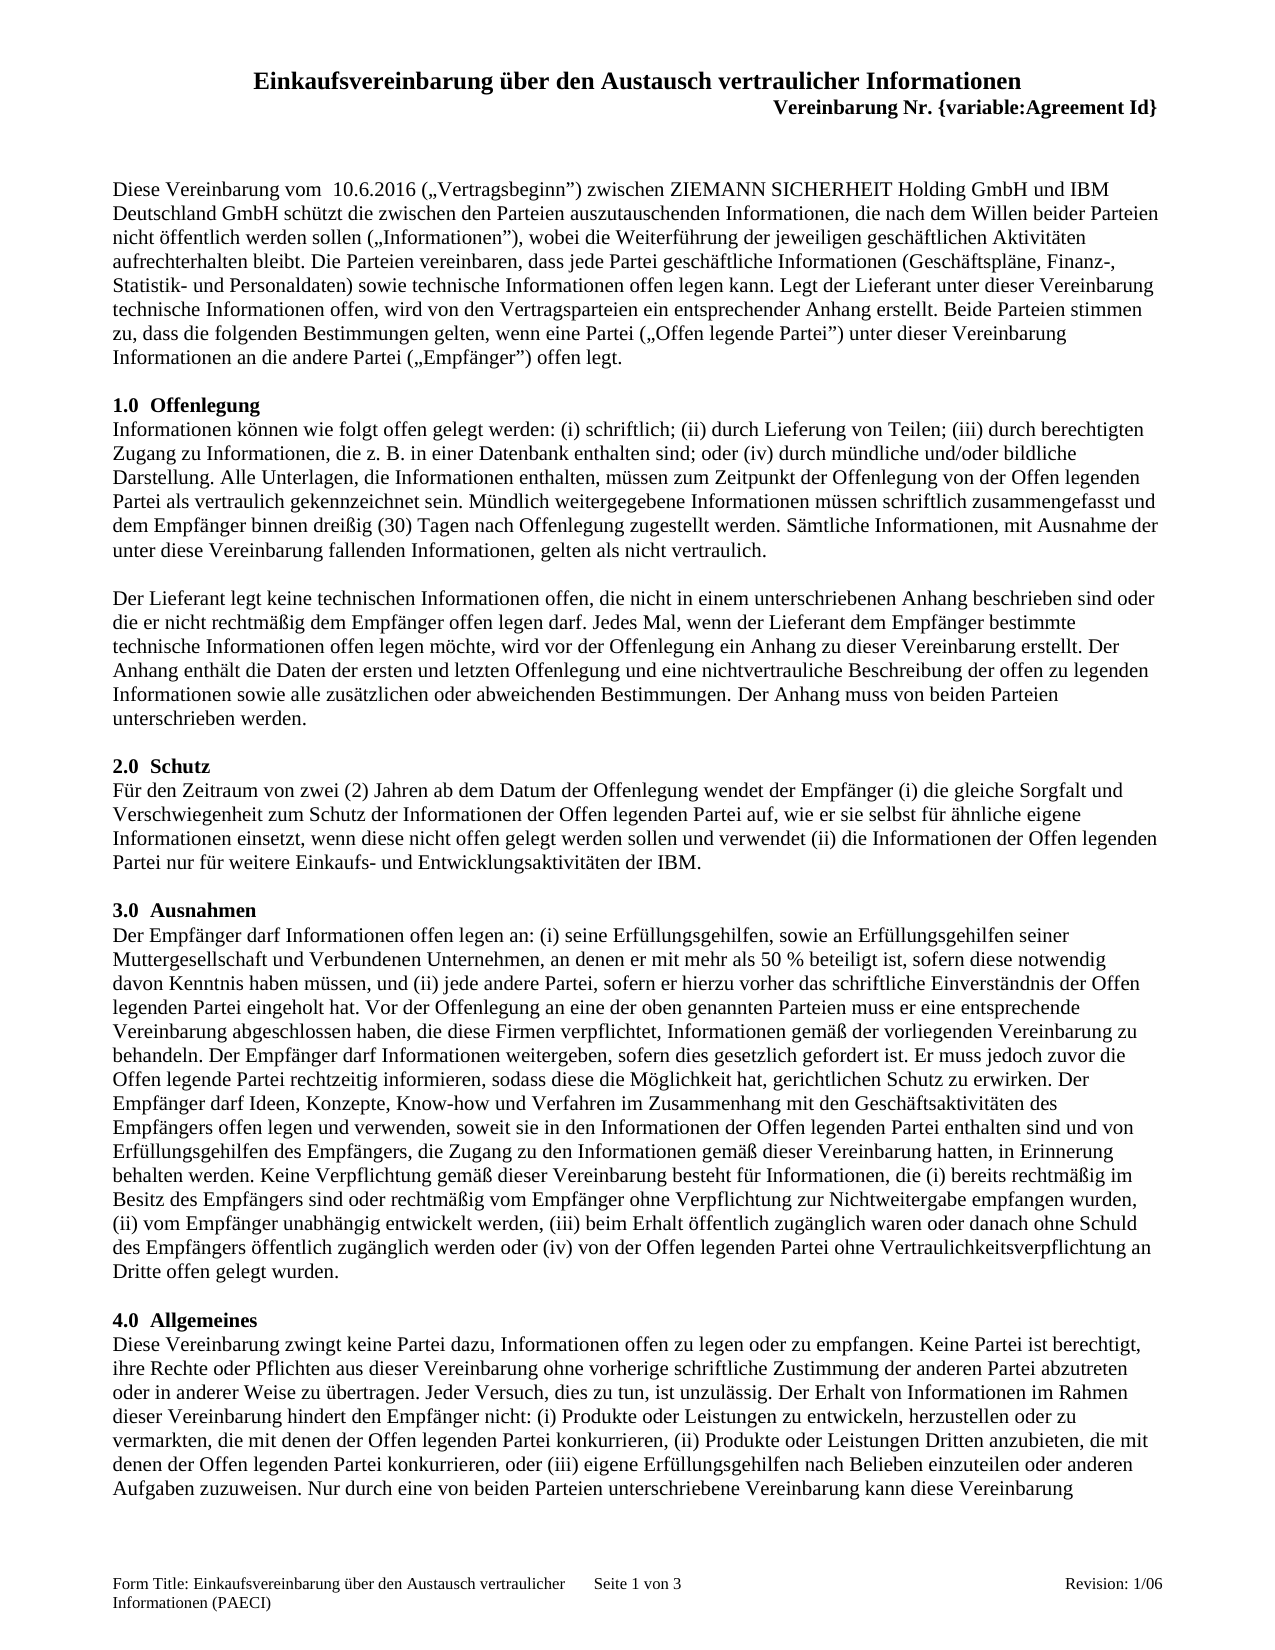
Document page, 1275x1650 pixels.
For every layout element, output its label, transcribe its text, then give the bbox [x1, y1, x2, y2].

subtitle Schutz [112, 754, 1162, 778]
subtitle Offenlegung [112, 393, 1162, 417]
text Diese Vereinbarung vom 10.6.2016 („Vertragsbeginn”) zwischen ZIEMANN SICHERHEIT Holding GmbH und IBM Deutschland GmbH schützt die zwischen den Parteien auszutauschenden Informationen, die nach dem Willen beider Parteien nicht öffentlich werden sollen („Informationen”), wobei die Weiterführung der jeweiligen geschäftlichen Aktivitäten aufrechterhalten bleibt. Die Parteien vereinbaren, dass jede Partei geschäftliche Informationen (Geschäftspläne, Finanz-, Statistik- und Personaldaten) sowie technische Informationen offen legen kann. Legt der Lieferant unter dieser Vereinbarung technische Informationen offen, wird von den Vertragsparteien ein entsprechender Anhang erstellt. Beide Parteien stimmen zu, dass die folgenden Bestimmungen gelten, wenn eine Partei („Offen legende Partei”) unter dieser Vereinbarung Informationen an die andere Partei („Empfänger”) offen legt. [112, 177, 1162, 369]
subtitle Allgemeines [112, 1307, 1162, 1332]
text Der Lieferant legt keine technischen Informationen offen, die nicht in einem unterschriebenen Anhang beschrieben sind oder die er nicht rechtmäßig dem Empfänger offen legen darf. Jedes Mal, wenn der Lieferant dem Empfänger bestimmte technische Informationen offen legen möchte, wird vor der Offenlegung ein Anhang zu dieser Vereinbarung erstellt. Der Anhang enthält die Daten der ersten und letzten Offenlegung und eine nichtvertrauliche Beschreibung der offen zu legenden Informationen sowie alle zusätzlichen oder abweichenden Bestimmungen. Der Anhang muss von beiden Parteien unterschrieben werden. [112, 586, 1162, 730]
subtitle Ausnahmen [112, 898, 1162, 922]
text Für den Zeitraum von zwei (2) Jahren ab dem Datum der Offenlegung wendet der Empfänger (i) die gleiche Sorgfalt und Verschwiegenheit zum Schutz der Informationen der Offen legenden Partei auf, wie er sie selbst für ähnliche eigene Informationen einsetzt, wenn diese nicht offen gelegt werden sollen und verwendet (ii) die Informationen der Offen legenden Partei nur für weitere Einkaufs- und Entwicklungsaktivitäten der IBM. [112, 778, 1162, 874]
text Der Empfänger darf Informationen offen legen an: (i) seine Erfüllungsgehilfen, sowie an Erfüllungsgehilfen seiner Muttergesellschaft und Verbundenen Unternehmen, an denen er mit mehr als 50 % beteiligt ist, sofern diese notwendig davon Kenntnis haben müssen, und (ii) jede andere Partei, sofern er hierzu vorher das schriftliche Einverständnis der Offen legenden Partei eingeholt hat. Vor der Offenlegung an eine der oben genannten Parteien muss er eine entsprechende Vereinbarung abgeschlossen haben, die diese Firmen verpflichtet, Informationen gemäß der vorliegenden Vereinbarung zu behandeln. Der Empfänger darf Informationen weitergeben, sofern dies gesetzlich gefordert ist. Er muss jedoch zuvor die Offen legende Partei rechtzeitig informieren, sodass diese die Möglichkeit hat, gerichtlichen Schutz zu erwirken. Der Empfänger darf Ideen, Konzepte, Know-how und Verfahren im Zusammenhang mit den Geschäftsaktivitäten des Empfängers offen legen und verwenden, soweit sie in den Informationen der Offen legenden Partei enthalten sind und von Erfüllungsgehilfen des Empfängers, die Zugang zu den Informationen gemäß dieser Vereinbarung hatten, in Erinnerung behalten werden. Keine Verpflichtung gemäß dieser Vereinbarung besteht für Informationen, die (i) bereits rechtmäßig im Besitz des Empfängers sind oder rechtmäßig vom Empfänger ohne Verpflichtung zur Nichtweitergabe empfangen wurden, (ii) vom Empfänger unabhängig entwickelt werden, (iii) beim Erhalt öffentlich zugänglich waren oder danach ohne Schuld des Empfängers öffentlich zugänglich werden oder (iv) von der Offen legenden Partei ohne Vertraulichkeitsverpflichtung an Dritte offen gelegt wurden. [112, 922, 1162, 1283]
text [112, 1332, 1162, 1500]
text Informationen können wie folgt offen gelegt werden: (i) schriftlich; (ii) durch Lieferung von Teilen; (iii) durch berechtigten Zugang zu Informationen, die z. B. in einer Datenbank enthalten sind; oder (iv) durch mündliche und/oder bildliche Darstellung. Alle Unterlagen, die Informationen enthalten, müssen zum Zeitpunkt der Offenlegung von der Offen legenden Partei als vertraulich gekennzeichnet sein. Mündlich weitergegebene Informationen müssen schriftlich zusammengefasst und dem Empfänger binnen dreißig (30) Tagen nach Offenlegung zugestellt werden. Sämtliche Informationen, mit Ausnahme der unter diese Vereinbarung fallenden Informationen, gelten als nicht vertraulich. [112, 417, 1162, 562]
